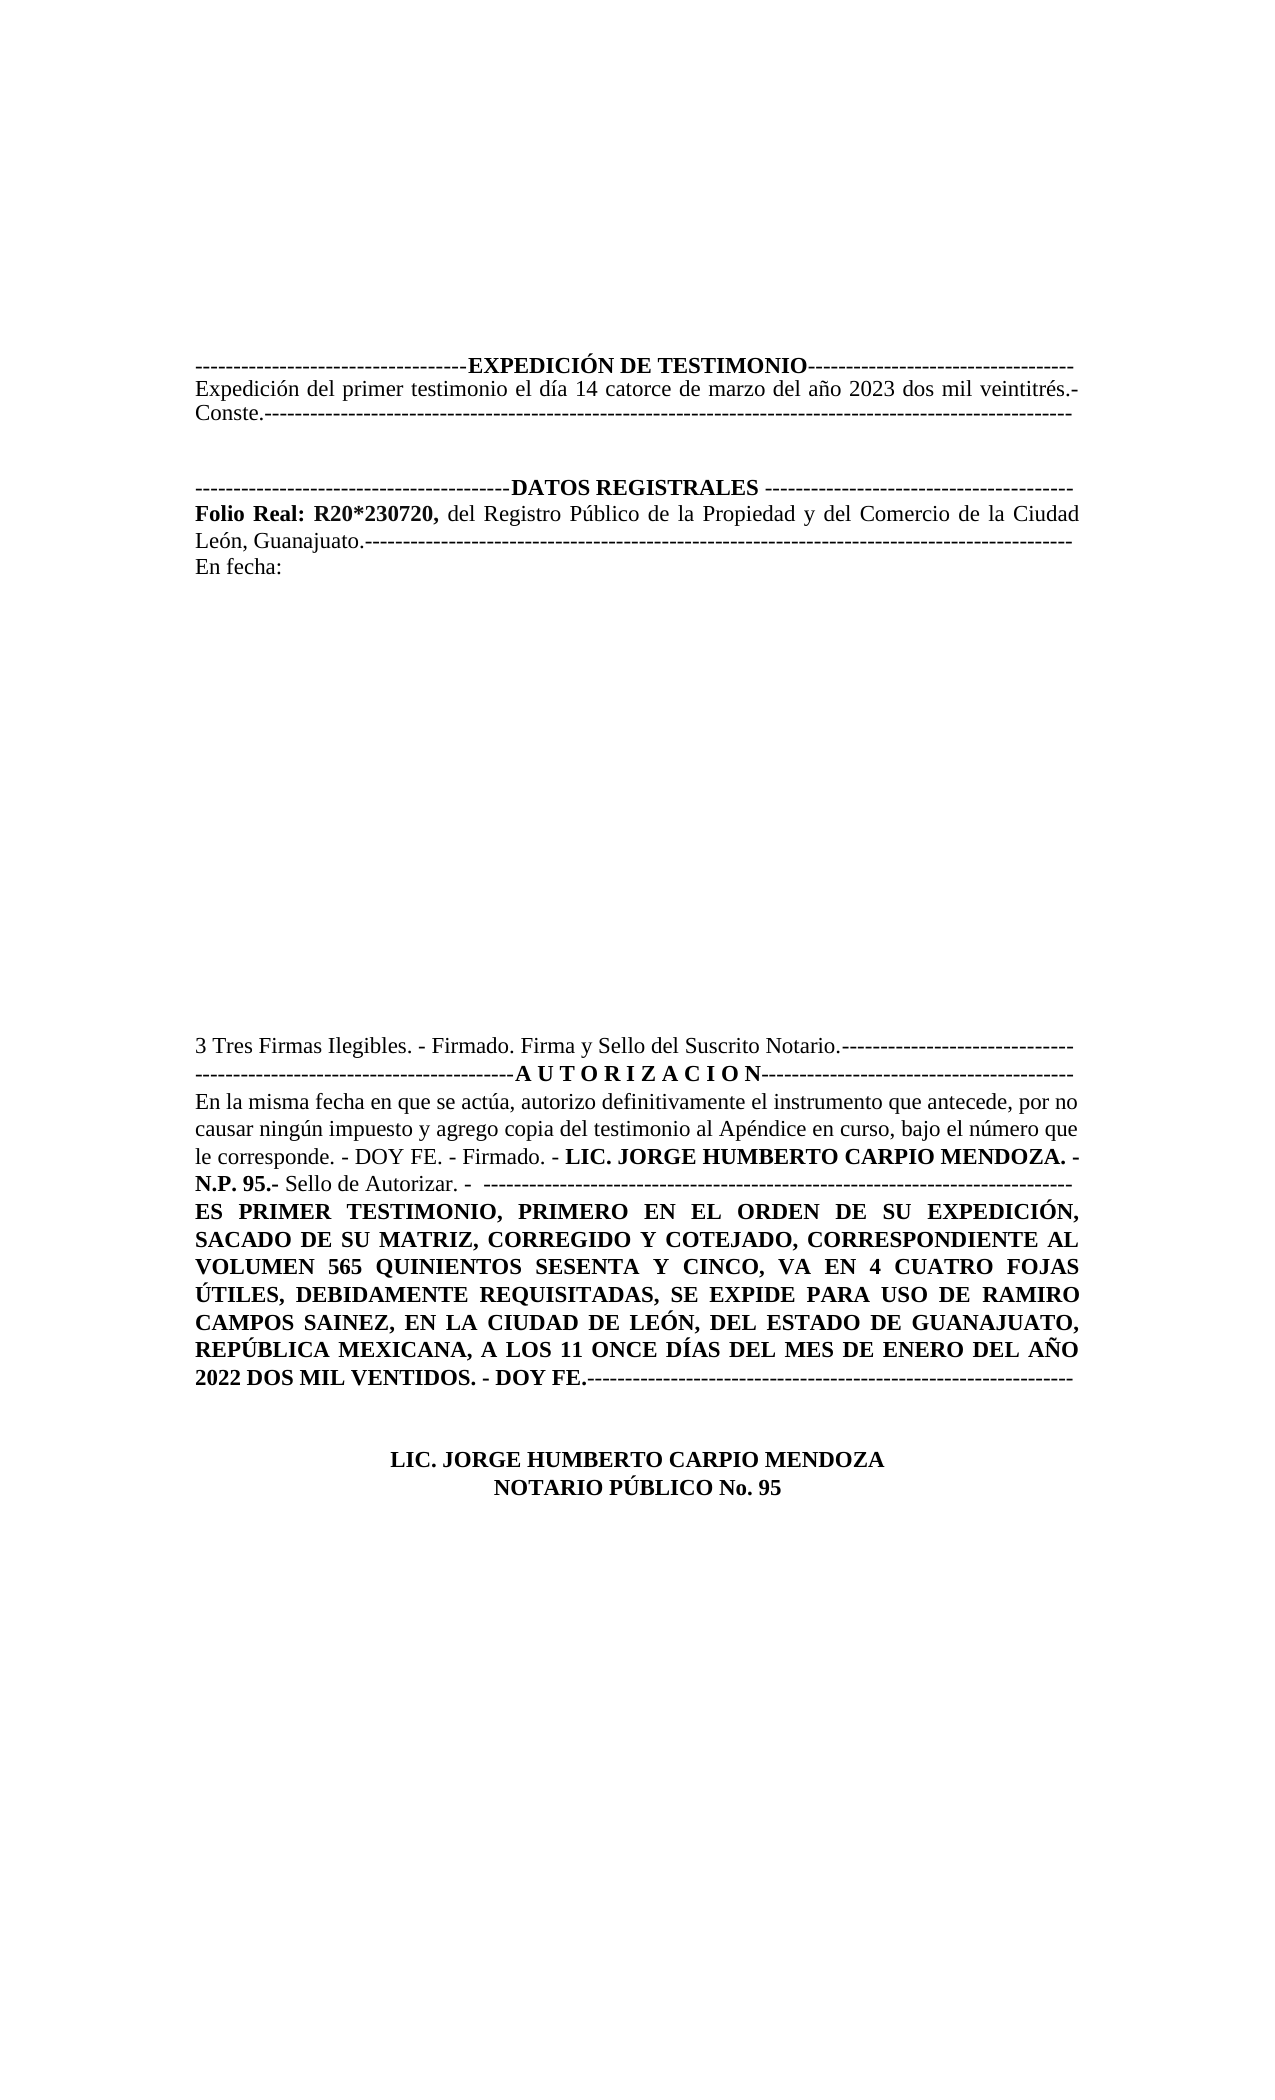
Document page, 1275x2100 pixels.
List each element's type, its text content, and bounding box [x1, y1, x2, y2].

text 3 Tres Firmas Ilegibles. - Firmado. Firma y Sello del Suscrito Notario. [195, 1032, 1080, 1059]
text DATOS REGISTRALES [195, 474, 1080, 500]
text En fecha: [195, 553, 1080, 579]
text NOTARIO PÚBLICO No. 95 [195, 1474, 1080, 1501]
text EXPEDICIÓN DE TESTIMONIO [195, 354, 1080, 378]
text ES PRIMER TESTIMONIO, PRIMERO EN EL ORDEN DE SU EXPEDICIÓN, SACADO DE SU MATRIZ, CORREGIDO Y COTEJADO, CORRESPONDIENTE AL VOLUMEN 565 QUINIENTOS SESENTA Y CINCO, VA EN 4 CUATRO FOJAS ÚTILES, DEBIDAMENTE REQUISITADAS, SE EXPIDE PARA USO DE RAMIRO CAMPOS SAINEZ, EN LA CIUDAD DE LEÓN, DEL ESTADO DE GUANAJUATO, REPÚBLICA MEXICANA, A LOS 11 ONCE DÍAS DEL MES DE ENERO DEL AÑO 2022 DOS MIL VENTIDOS. - DOY FE. [195, 1198, 1080, 1390]
text Expedición del primer testimonio el día 14 catorce de marzo del año 2023 dos mil veintitrés.- Conste. [195, 378, 1080, 425]
text LIC. JORGE HUMBERTO CARPIO MENDOZA [195, 1447, 1080, 1473]
text A U T O R I Z A C I O N [195, 1060, 1080, 1086]
text En la misma fecha en que se actúa, autorizo definitivamente el instrumento que antecede, por no causar ningún impuesto y agrego copia del testimonio al Apéndice en curso, bajo el número que le corresponde. - DOY FE. - Firmado. - LIC. JORGE HUMBERTO CARPIO MENDOZA. - N.P. 95.- Sello de Autorizar. - [195, 1088, 1080, 1197]
text Folio Real: R20*230720, del Registro Público de la Propiedad y del Comercio de la Ciudad León, Guanajuato. [195, 500, 1080, 553]
